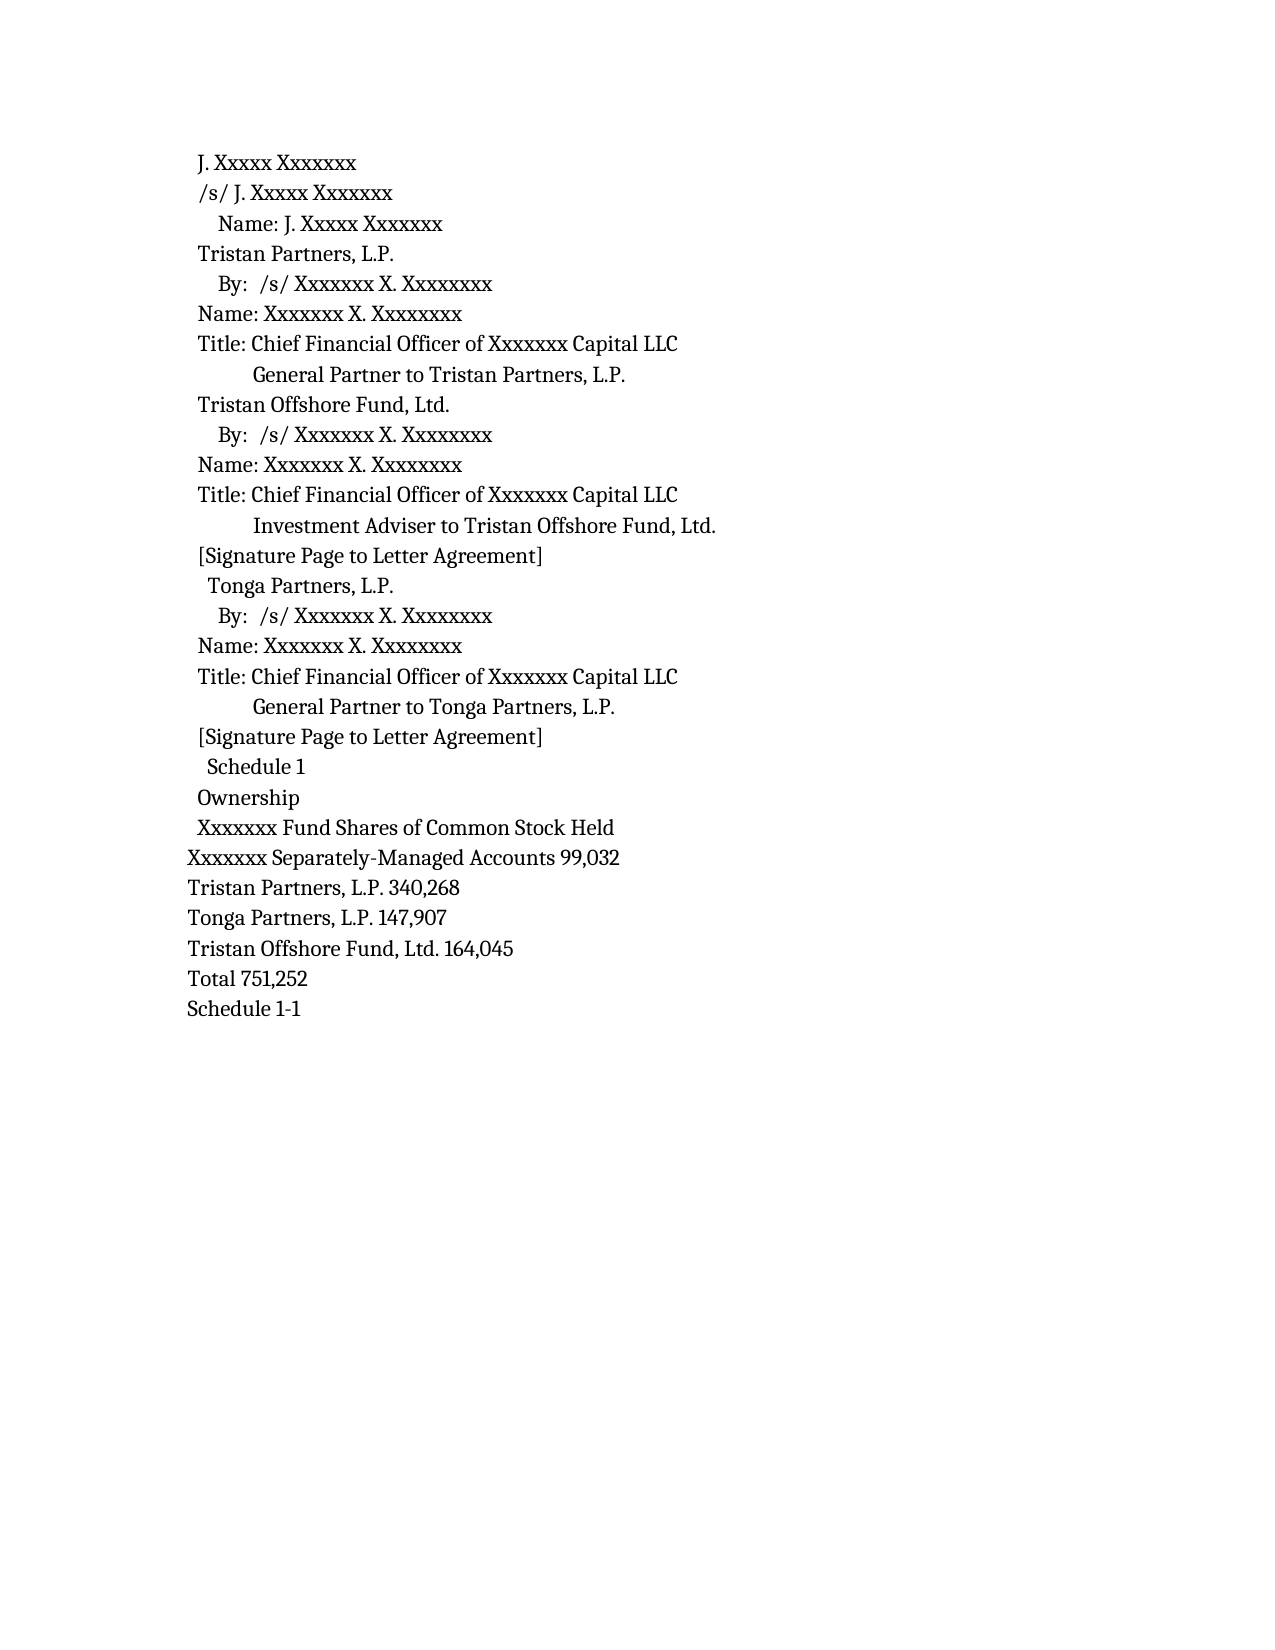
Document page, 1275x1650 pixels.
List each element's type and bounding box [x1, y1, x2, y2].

text [187, 150, 1087, 1022]
